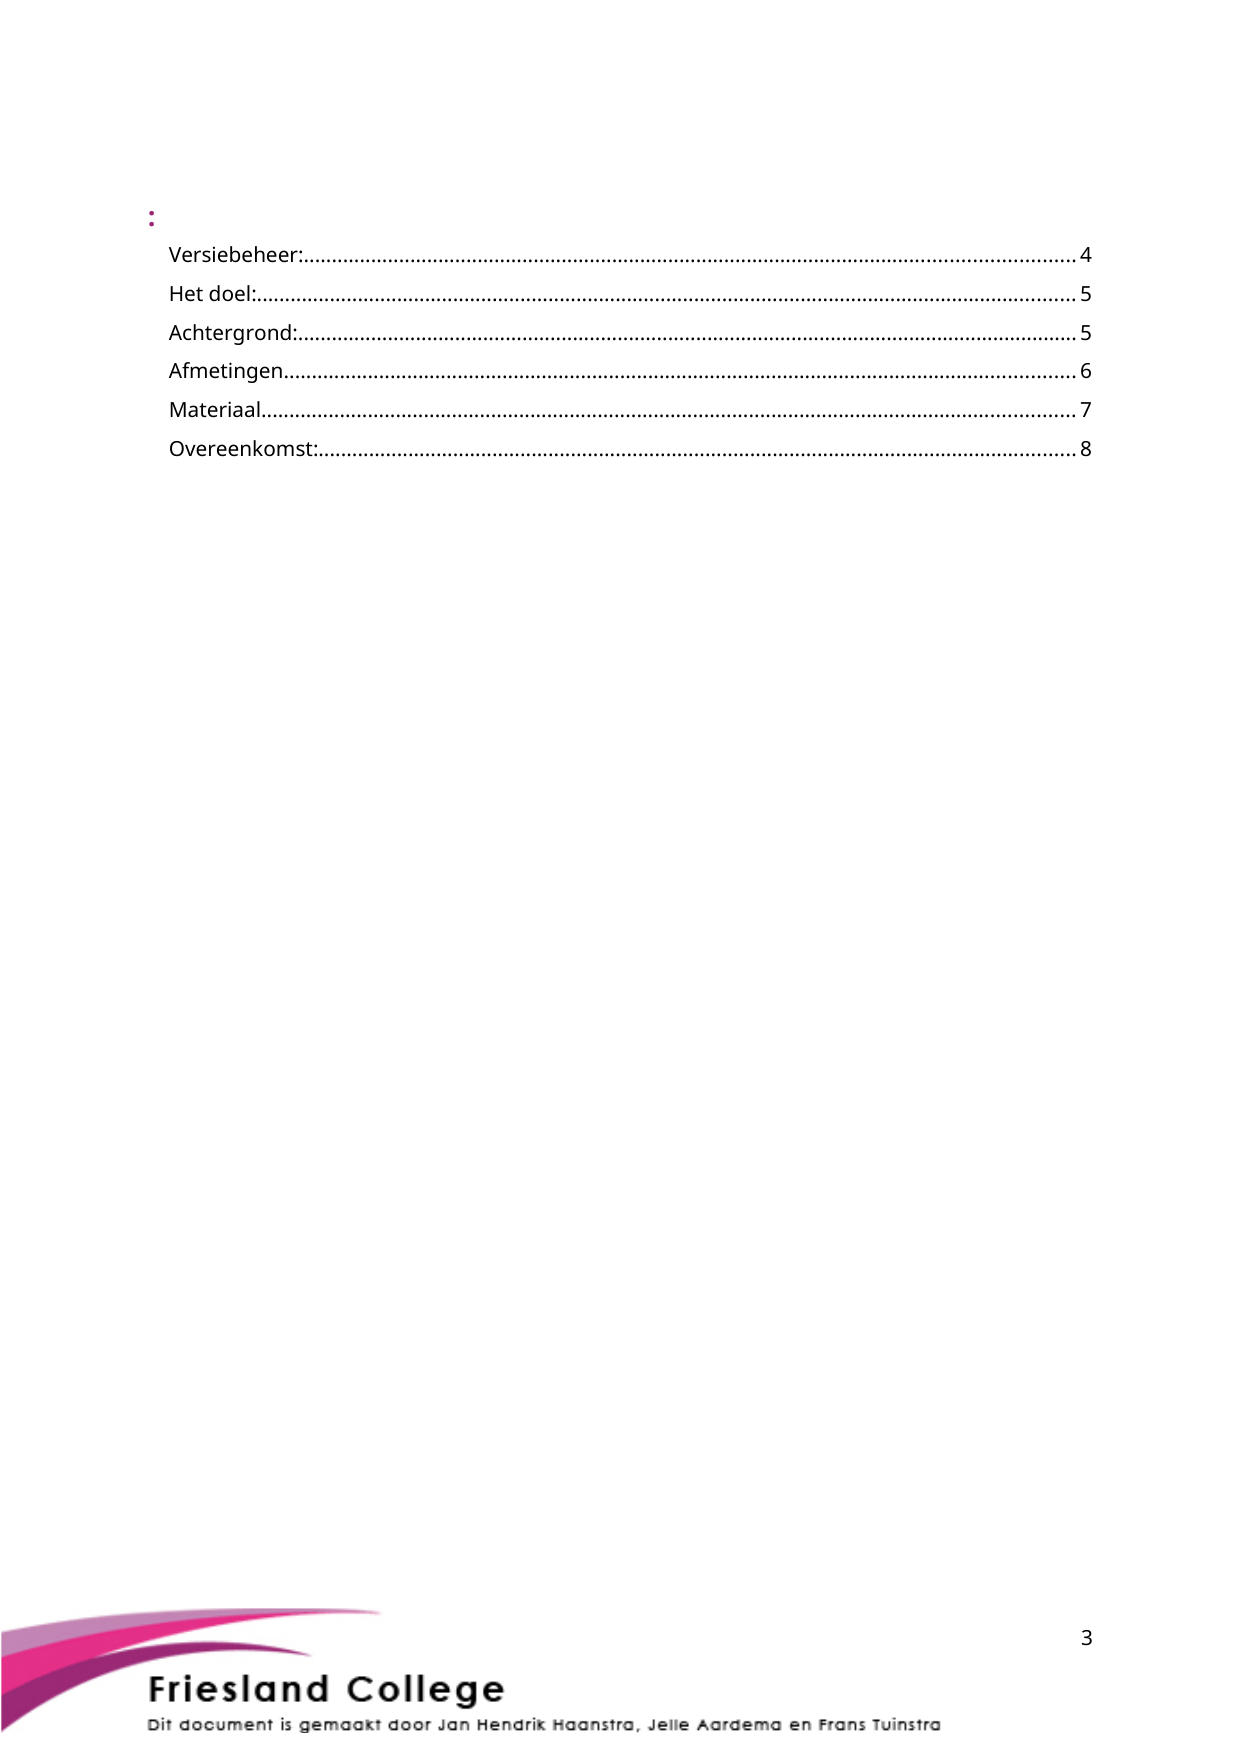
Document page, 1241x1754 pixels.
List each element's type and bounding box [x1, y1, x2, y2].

picture [0, 1607, 940, 1733]
